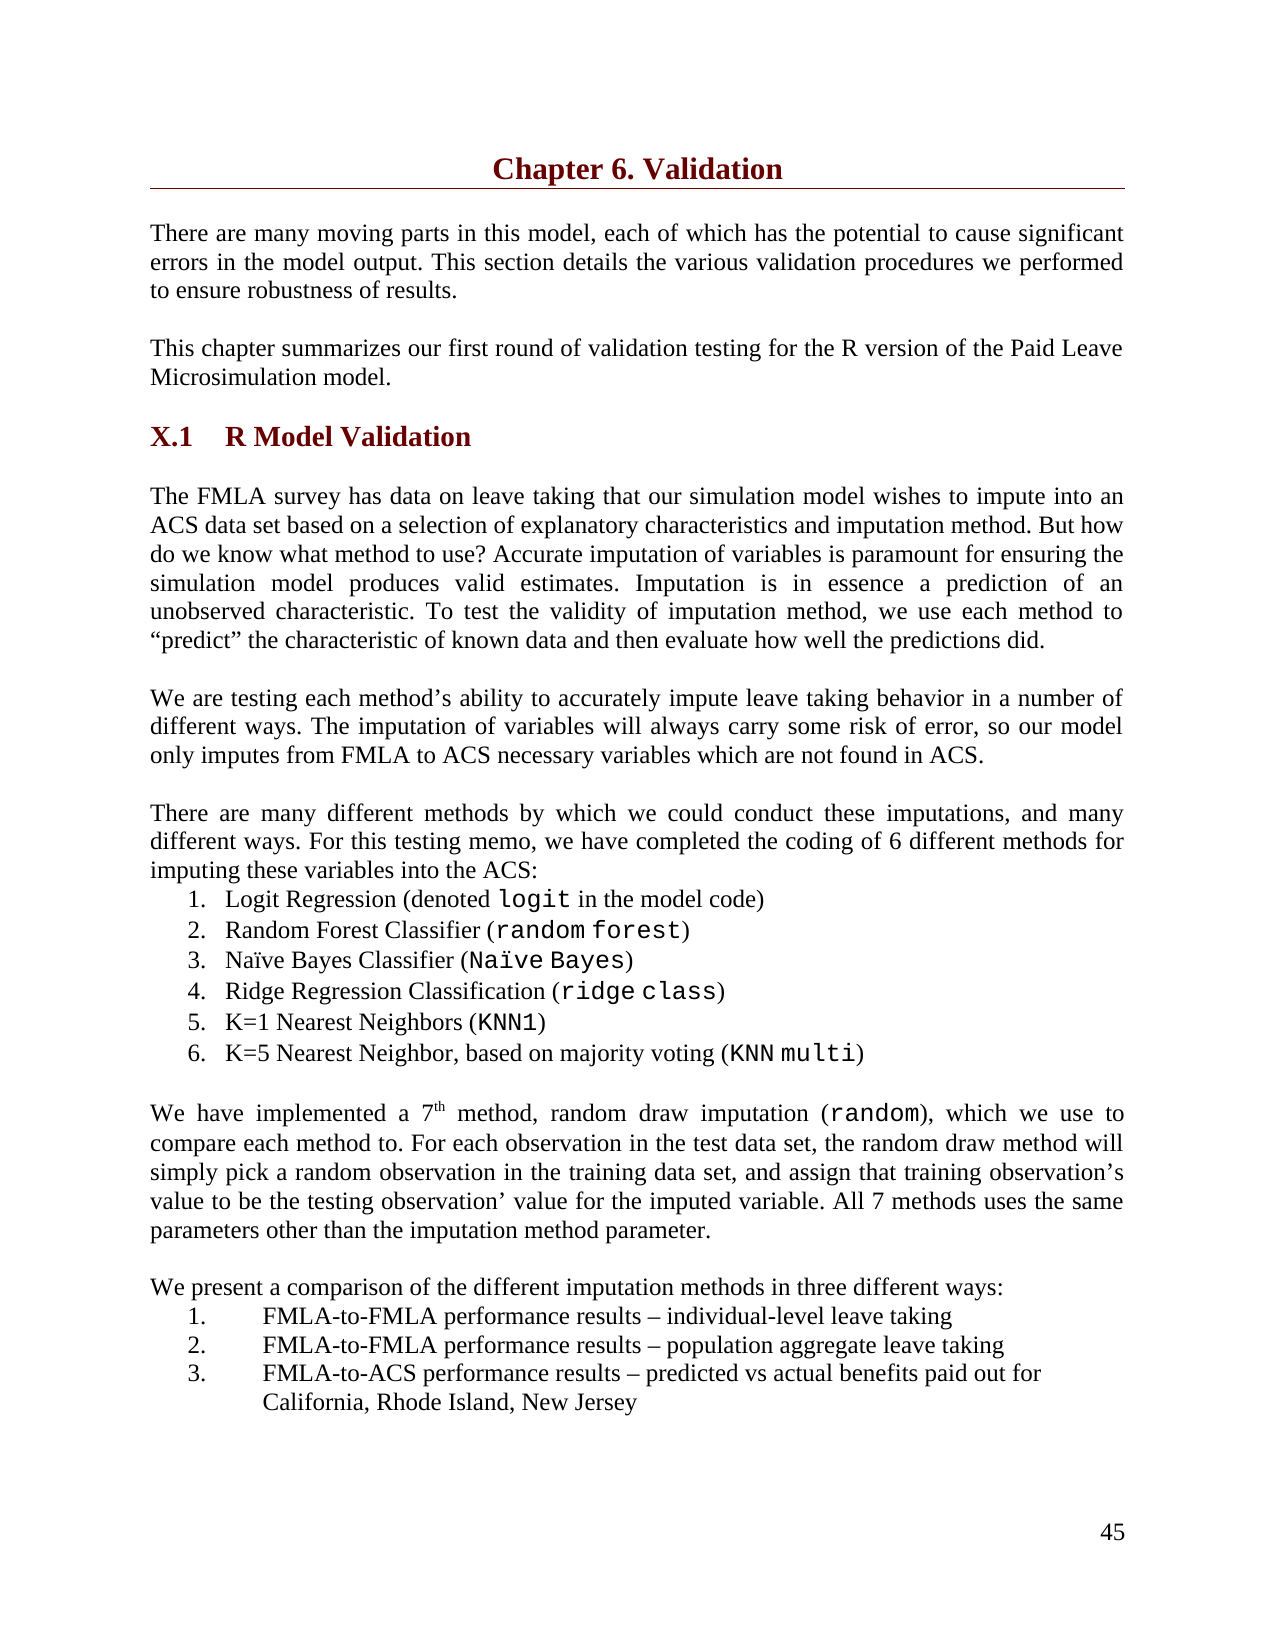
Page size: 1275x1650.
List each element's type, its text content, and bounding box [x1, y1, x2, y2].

text The FMLA survey has data on leave taking that our simulation model wishes to impute into an ACS data set based on a selection of explanatory characteristics and imputation method. But how do we know what method to use? Accurate imputation of variables is paramount for ensuring the simulation model produces valid estimates. Imputation is in essence a prediction of an unobserved characteristic. To test the validity of imputation method, we use each method to “predict” the characteristic of known data and then evaluate how well the predictions did. [150, 481, 1125, 654]
list Ridge Regression Classification (ridge class) [187, 976, 1125, 1007]
text We have implemented a 7th method, random draw imputation (random), which we use to compare each method to. For each observation in the test data set, the random draw method will simply pick a random observation in the training data set, and assign that training observation’s value to be the testing observation’ value for the imputed variable. All 7 methods uses the same parameters other than the imputation method parameter. [150, 1098, 1125, 1243]
list FMLA-to-FMLA performance results – individual-level leave taking [187, 1301, 1125, 1330]
text We present a comparison of the different imputation methods in three different ways: [150, 1272, 1125, 1301]
subtitle Chapter 6. Validation [150, 150, 1125, 188]
list K=5 Nearest Neighbor, based on majority voting (KNN multi) [187, 1038, 1125, 1069]
text There are many moving parts in this model, each of which has the potential to cause significant errors in the model output. This section details the various validation procedures we performed to ensure robustness of results. [150, 218, 1125, 304]
subtitle X.1 R Model Validation [150, 419, 1125, 453]
list Random Forest Classifier (random forest) [187, 915, 1125, 946]
text There are many different methods by which we could conduct these imputations, and many different ways. For this testing memo, we have completed the coding of 6 different methods for imputing these variables into the ACS: [150, 798, 1125, 884]
text This chapter summarizes our first round of validation testing for the R version of the Paid Leave Microsimulation model. [150, 333, 1125, 390]
list Logit Regression (denoted logit in the model code) [187, 884, 1125, 915]
list FMLA-to-ACS performance results – predicted vs actual benefits paid out for California, Rhode Island, New Jersey [187, 1358, 1125, 1416]
list K=1 Nearest Neighbors (KNN1) [187, 1007, 1125, 1038]
list FMLA-to-FMLA performance results – population aggregate leave taking [187, 1330, 1125, 1358]
list Naïve Bayes Classifier (Naïve Bayes) [187, 946, 1125, 976]
text We are testing each method’s ability to accurately impute leave taking behavior in a number of different ways. The imputation of variables will always carry some risk of error, so our model only imputes from FMLA to ACS necessary variables which are not found in ACS. [150, 683, 1125, 769]
